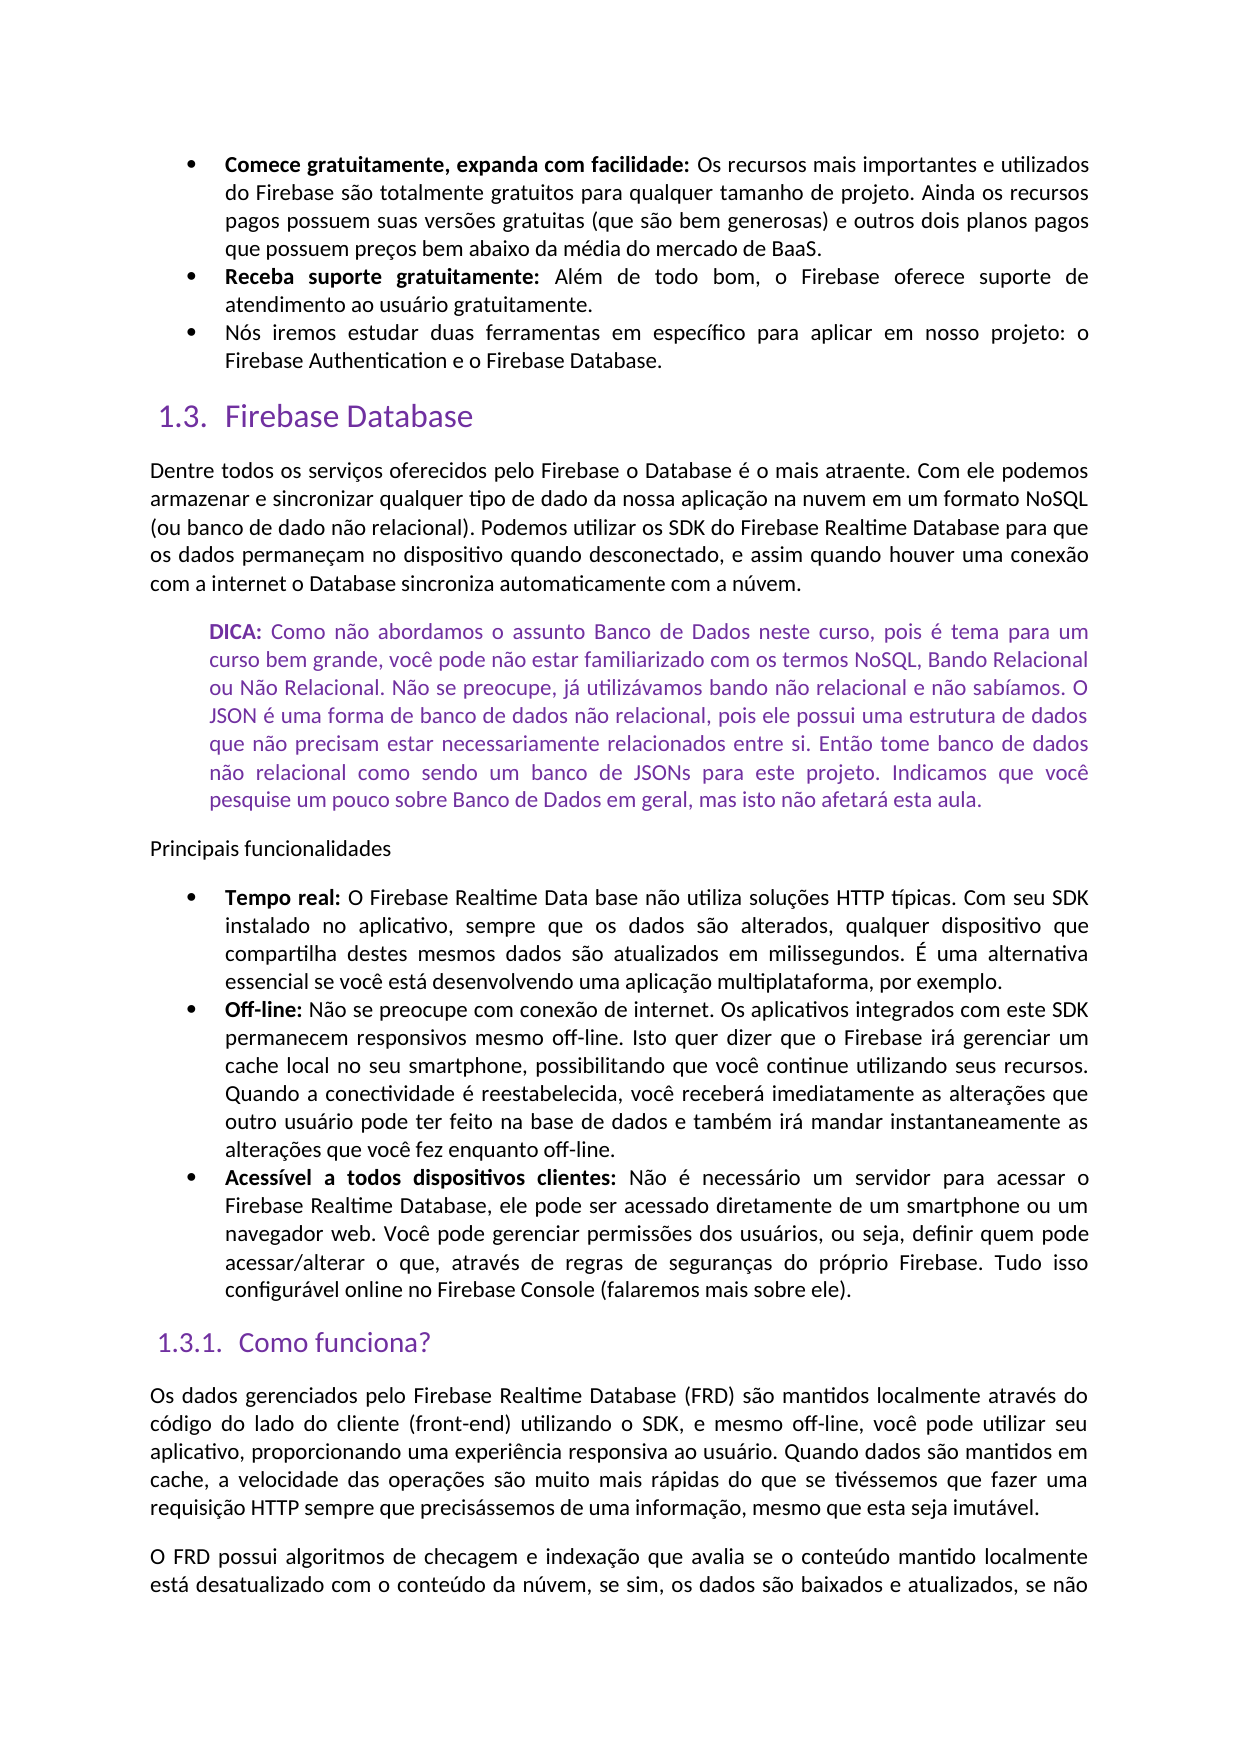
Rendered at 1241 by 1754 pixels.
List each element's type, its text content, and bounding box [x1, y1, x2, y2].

list Acessível a todos dispositivos clientes: [187, 1163, 1090, 1304]
subtitle Firebase Database [192, 395, 1090, 436]
list Off-line: [187, 995, 1090, 1163]
list Tempo real: . [187, 883, 1090, 995]
subtitle Como funciona? [223, 1324, 1090, 1360]
list Comece gratuitamente, expanda com facilidade: . [187, 150, 1090, 262]
